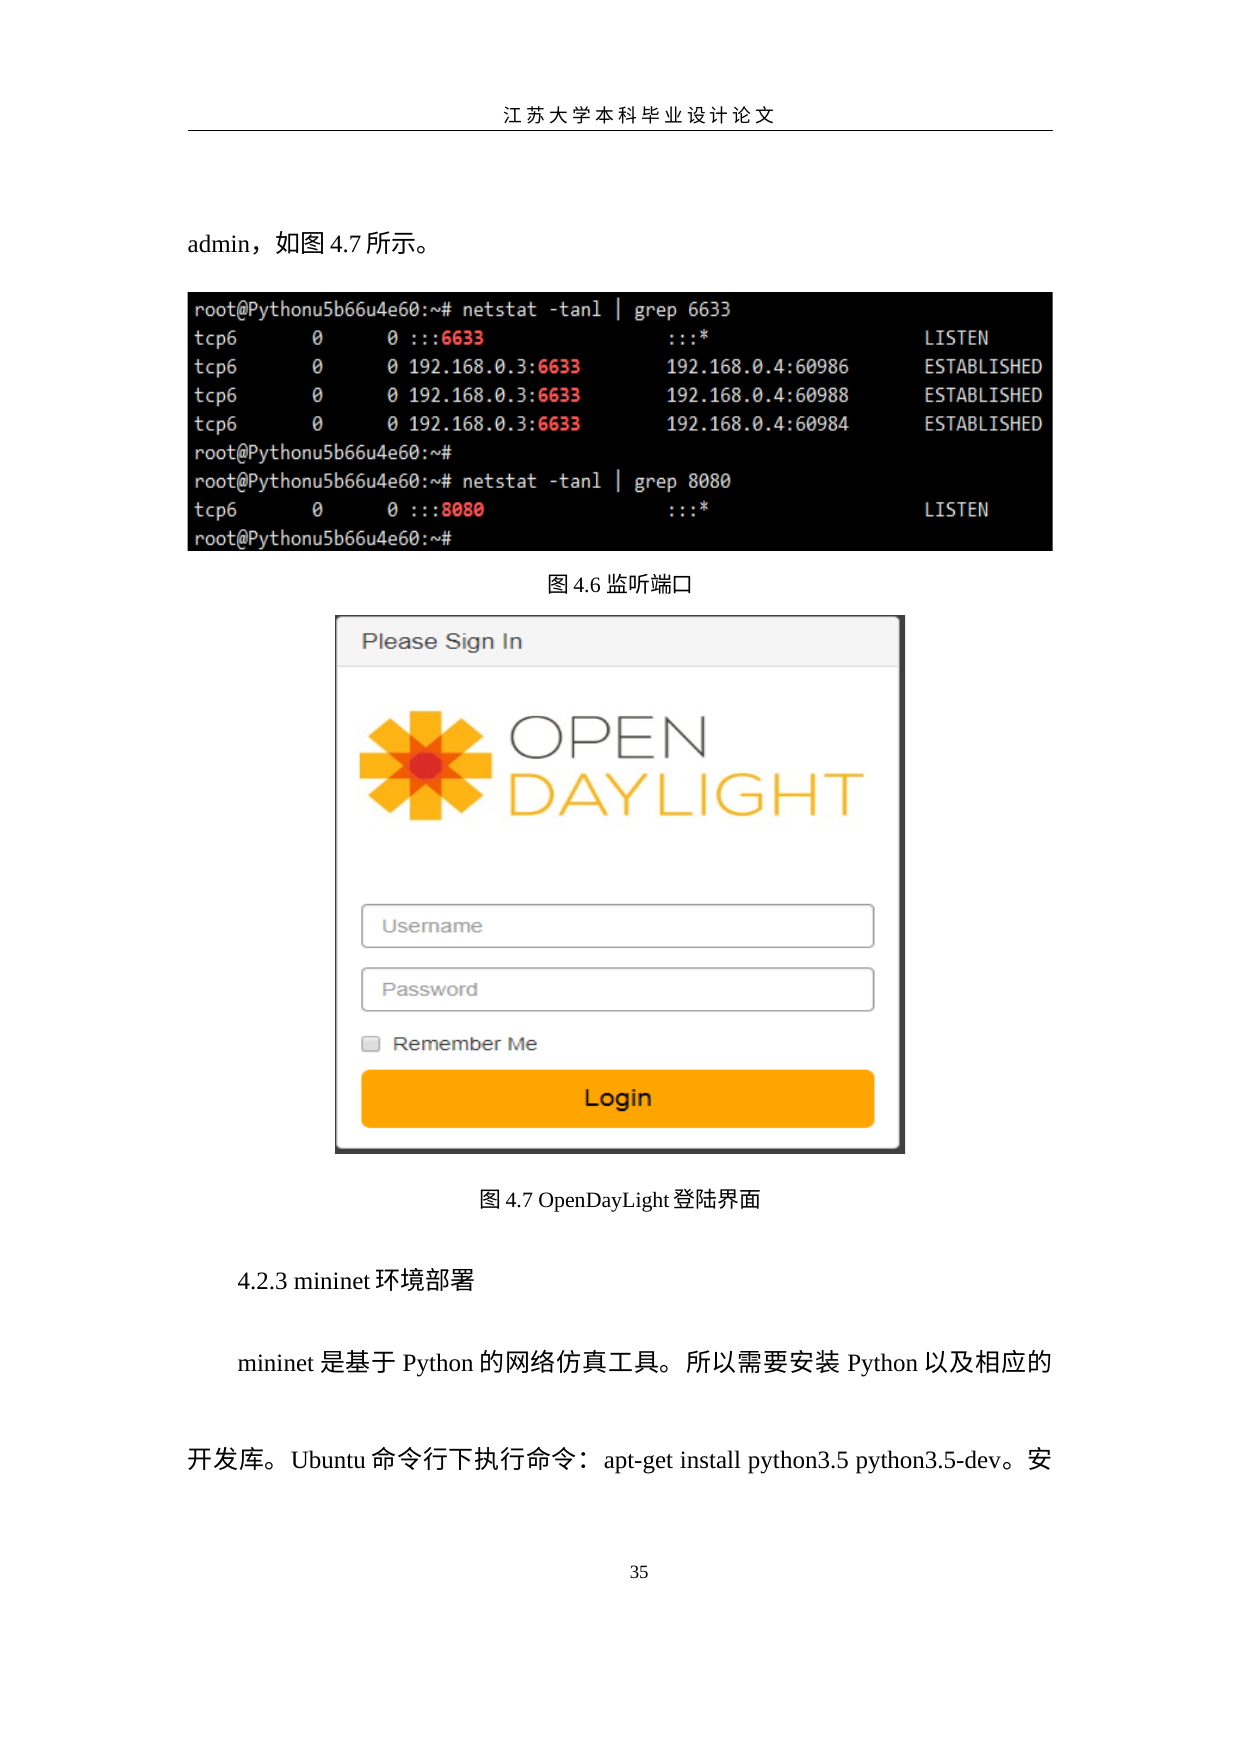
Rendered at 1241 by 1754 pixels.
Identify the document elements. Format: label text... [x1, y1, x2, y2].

text 图4.6 监听端口 [187, 567, 1053, 599]
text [187, 209, 1053, 274]
text 图4.7 OpenDayLight登陆界面 [187, 1182, 1053, 1214]
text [187, 1328, 1053, 1490]
picture [187, 292, 1053, 551]
text mininet环境部署 [237, 1246, 1053, 1311]
picture [335, 615, 905, 1154]
